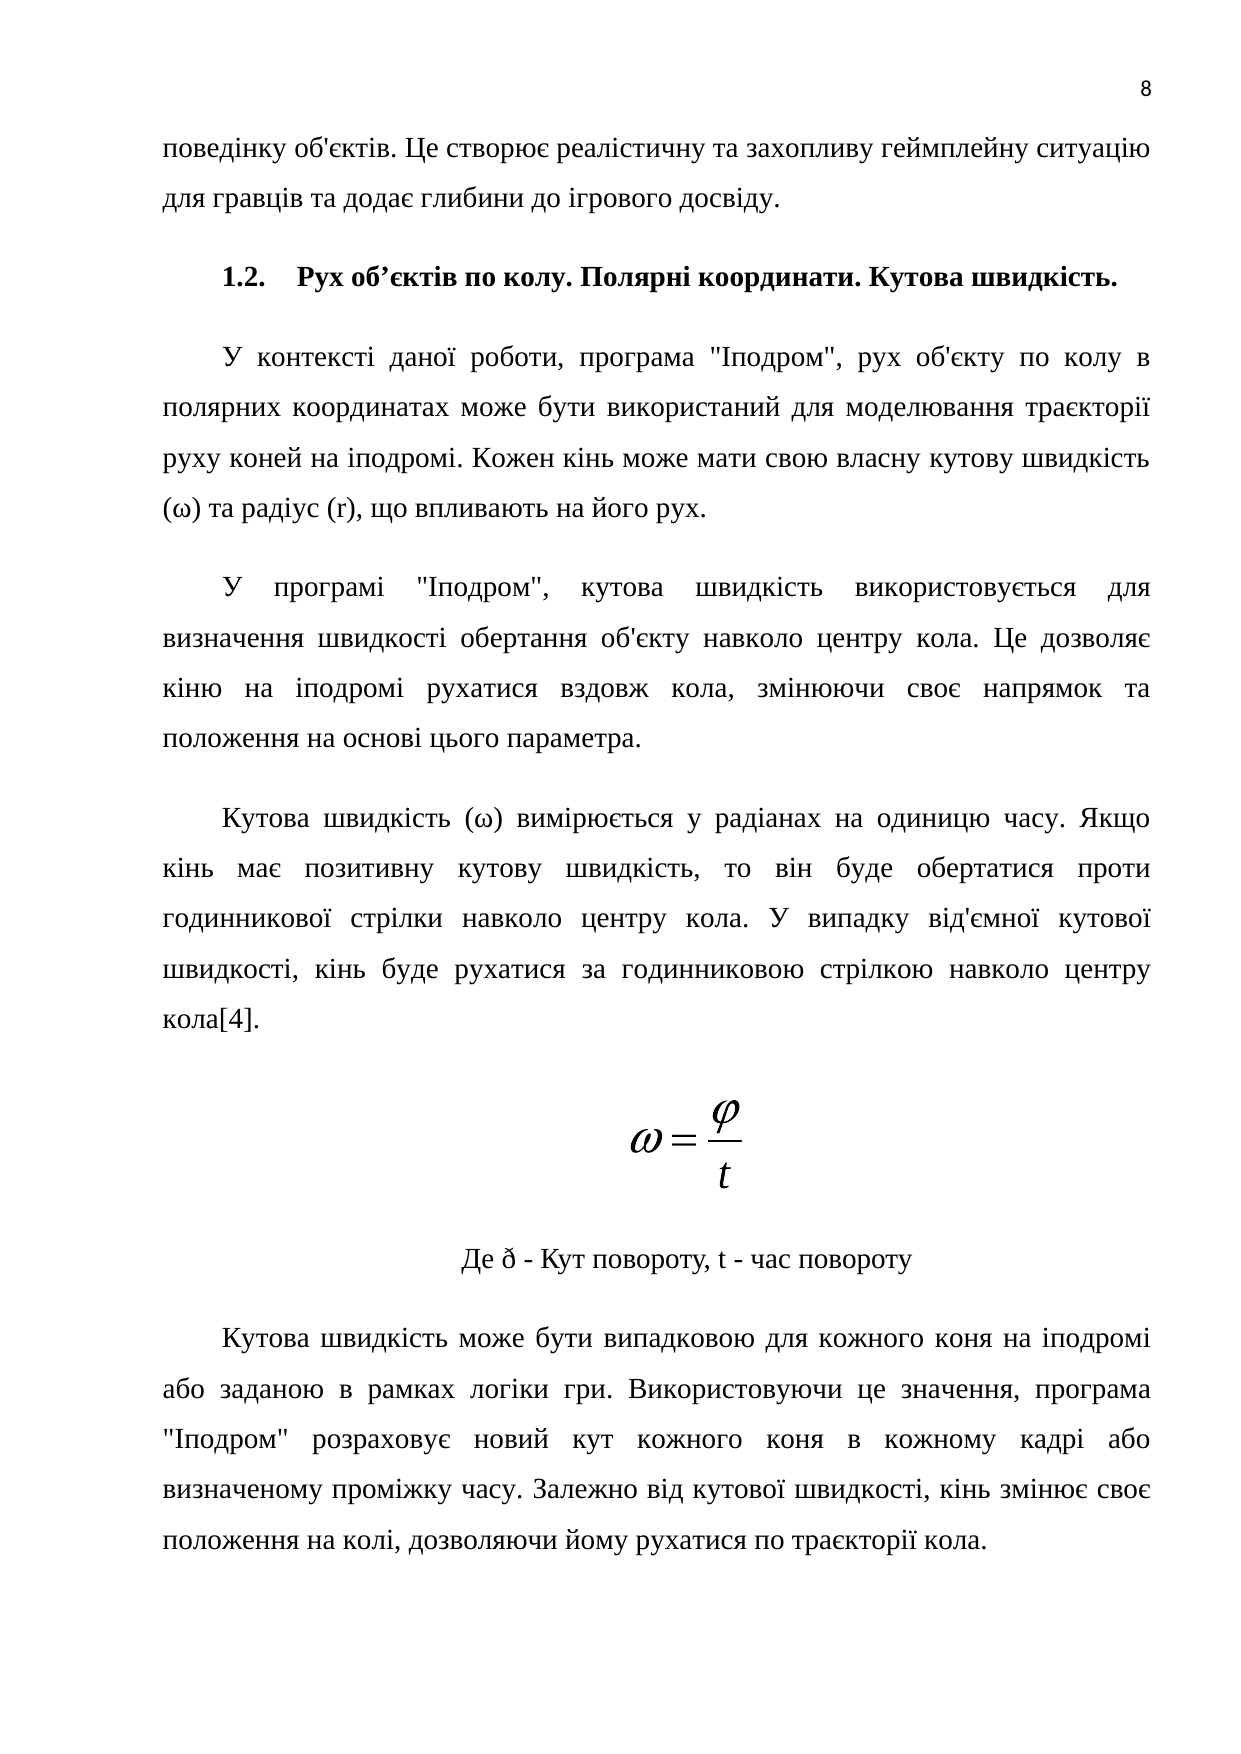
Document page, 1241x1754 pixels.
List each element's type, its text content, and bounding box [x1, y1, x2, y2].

list Рух об’єктів по колу. Полярні координати. Кутова швидкість. [222, 259, 1152, 293]
picture [622, 1080, 752, 1198]
text Де ð - Кут повороту, t - час повороту [162, 1241, 1152, 1275]
text Кутова швидкість може бути випадковою для кожного коня на іподромі або заданою в рамках логіки гри. Використовуючи це значення, програма "Іподром" розраховує новий кут кожного коня в кожному кадрі або визначеному проміжку часу. Залежно від кутової швидкості, кінь змінює своє положення на колі, дозволяючи йому рухатися по траєкторії кола. [162, 1321, 1152, 1555]
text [162, 130, 1152, 214]
text У контексті даної роботи, програма "Іподром", рух об'єкту по колу в полярних координатах може бути використаний для моделювання траєкторії руху коней на іподромі. Кожен кінь може мати свою власну кутову швидкість (ω) та радіус (r), що впливають на його рух. [162, 339, 1152, 523]
text У програмі "Іподром", кутова швидкість використовується для визначення швидкості обертання об'єкту навколо центру кола. Це дозволяє кіню на іподромі рухатися вздовж кола, змінюючи своє напрямок та положення на основі цього параметра. [162, 569, 1152, 754]
text Кутова швидкість (ω) вимірюється у радіанах на одиницю часу. Якщо кінь має позитивну кутову швидкість, то він буде обертатися проти годинникової стрілки навколо центру кола. У випадку від'ємної кутової швидкості, кінь буде рухатися за годинниковою стрілкою навколо центру кола[4]. [162, 800, 1152, 1035]
